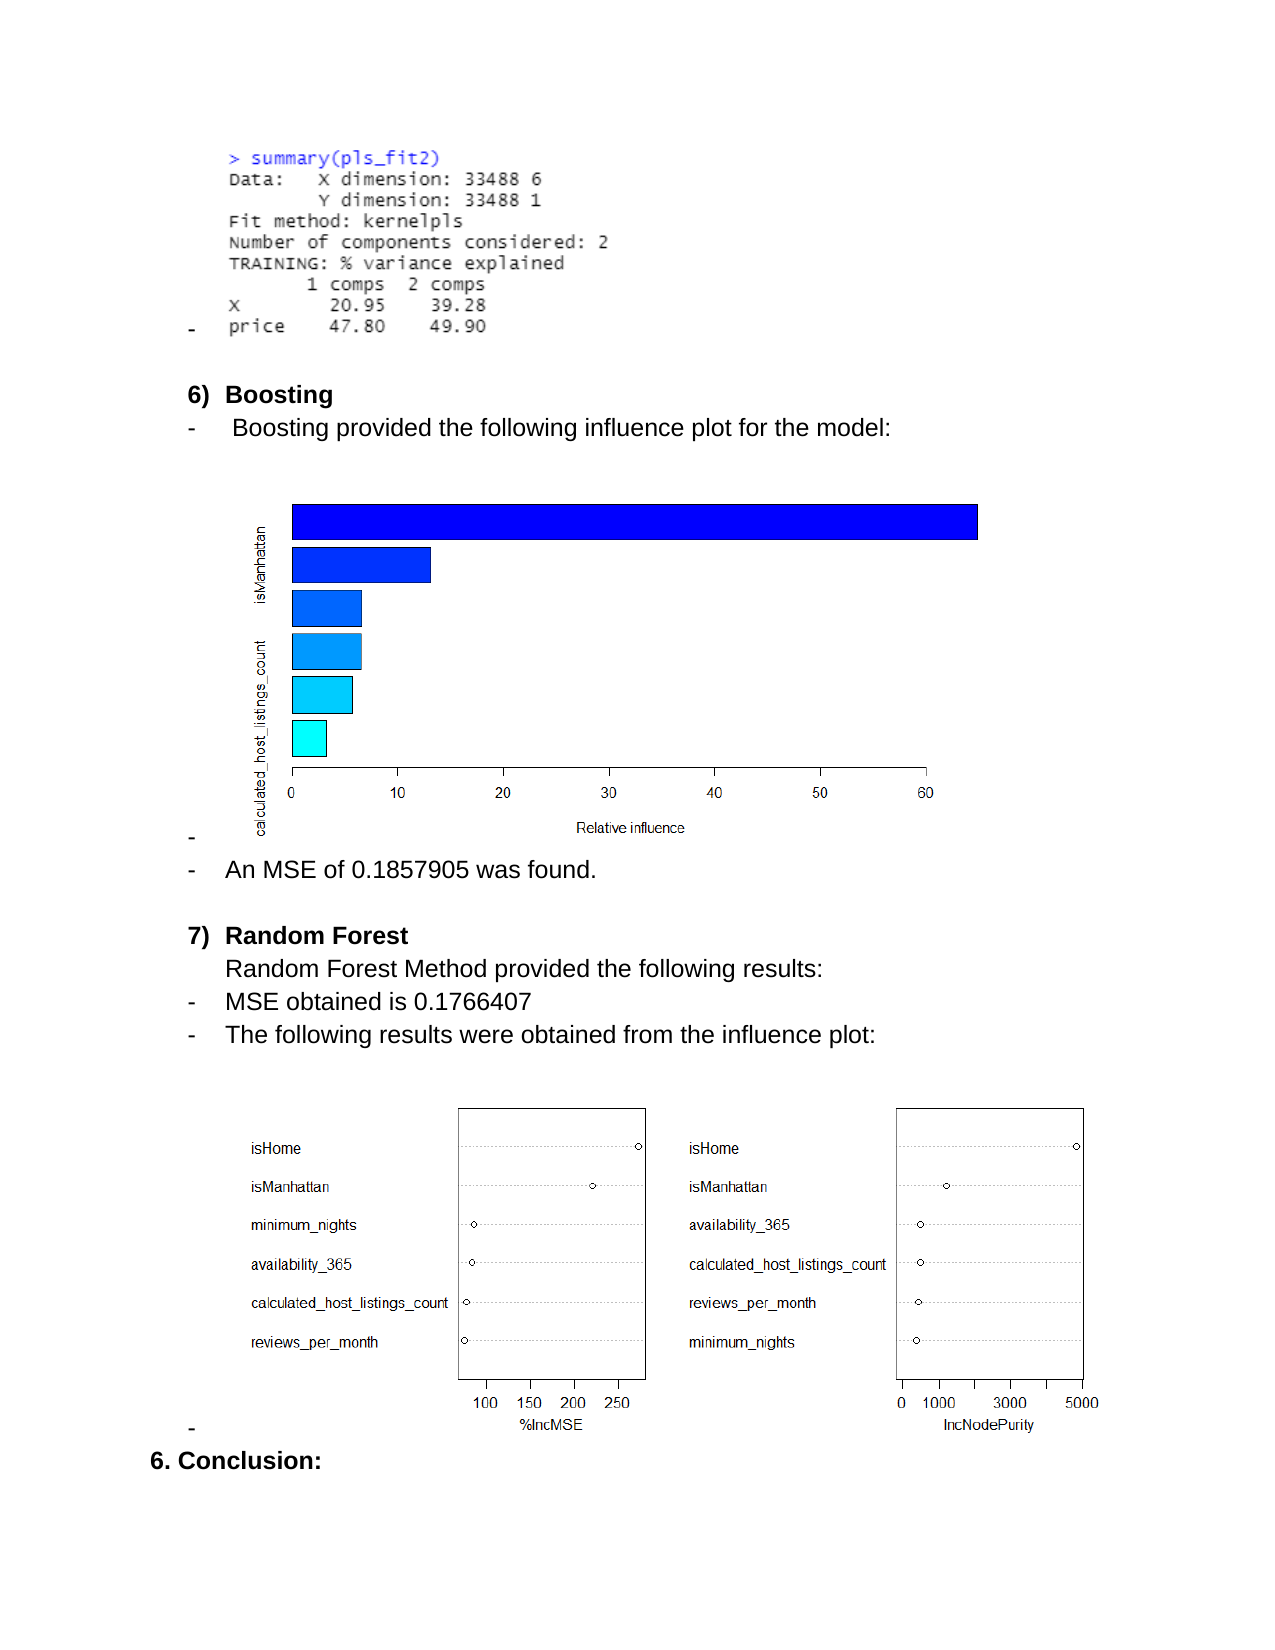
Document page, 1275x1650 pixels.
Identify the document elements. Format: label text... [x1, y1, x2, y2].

list MSE obtained is 0.1766407 [187, 987, 1125, 1016]
text Random Forest Method provided the following results: [225, 954, 1125, 983]
list Random Forest [187, 921, 1125, 950]
picture [225, 446, 1004, 846]
list Boosting [187, 380, 1125, 409]
list Boosting provided the following influence plot for the model: [187, 413, 1125, 442]
picture [225, 1053, 1100, 1437]
picture [225, 150, 647, 338]
list An MSE of 0.1857905 was found. [187, 855, 1125, 884]
list The following results were obtained from the influence plot: [187, 1020, 1125, 1049]
text 6. Conclusion: [150, 1446, 1125, 1474]
